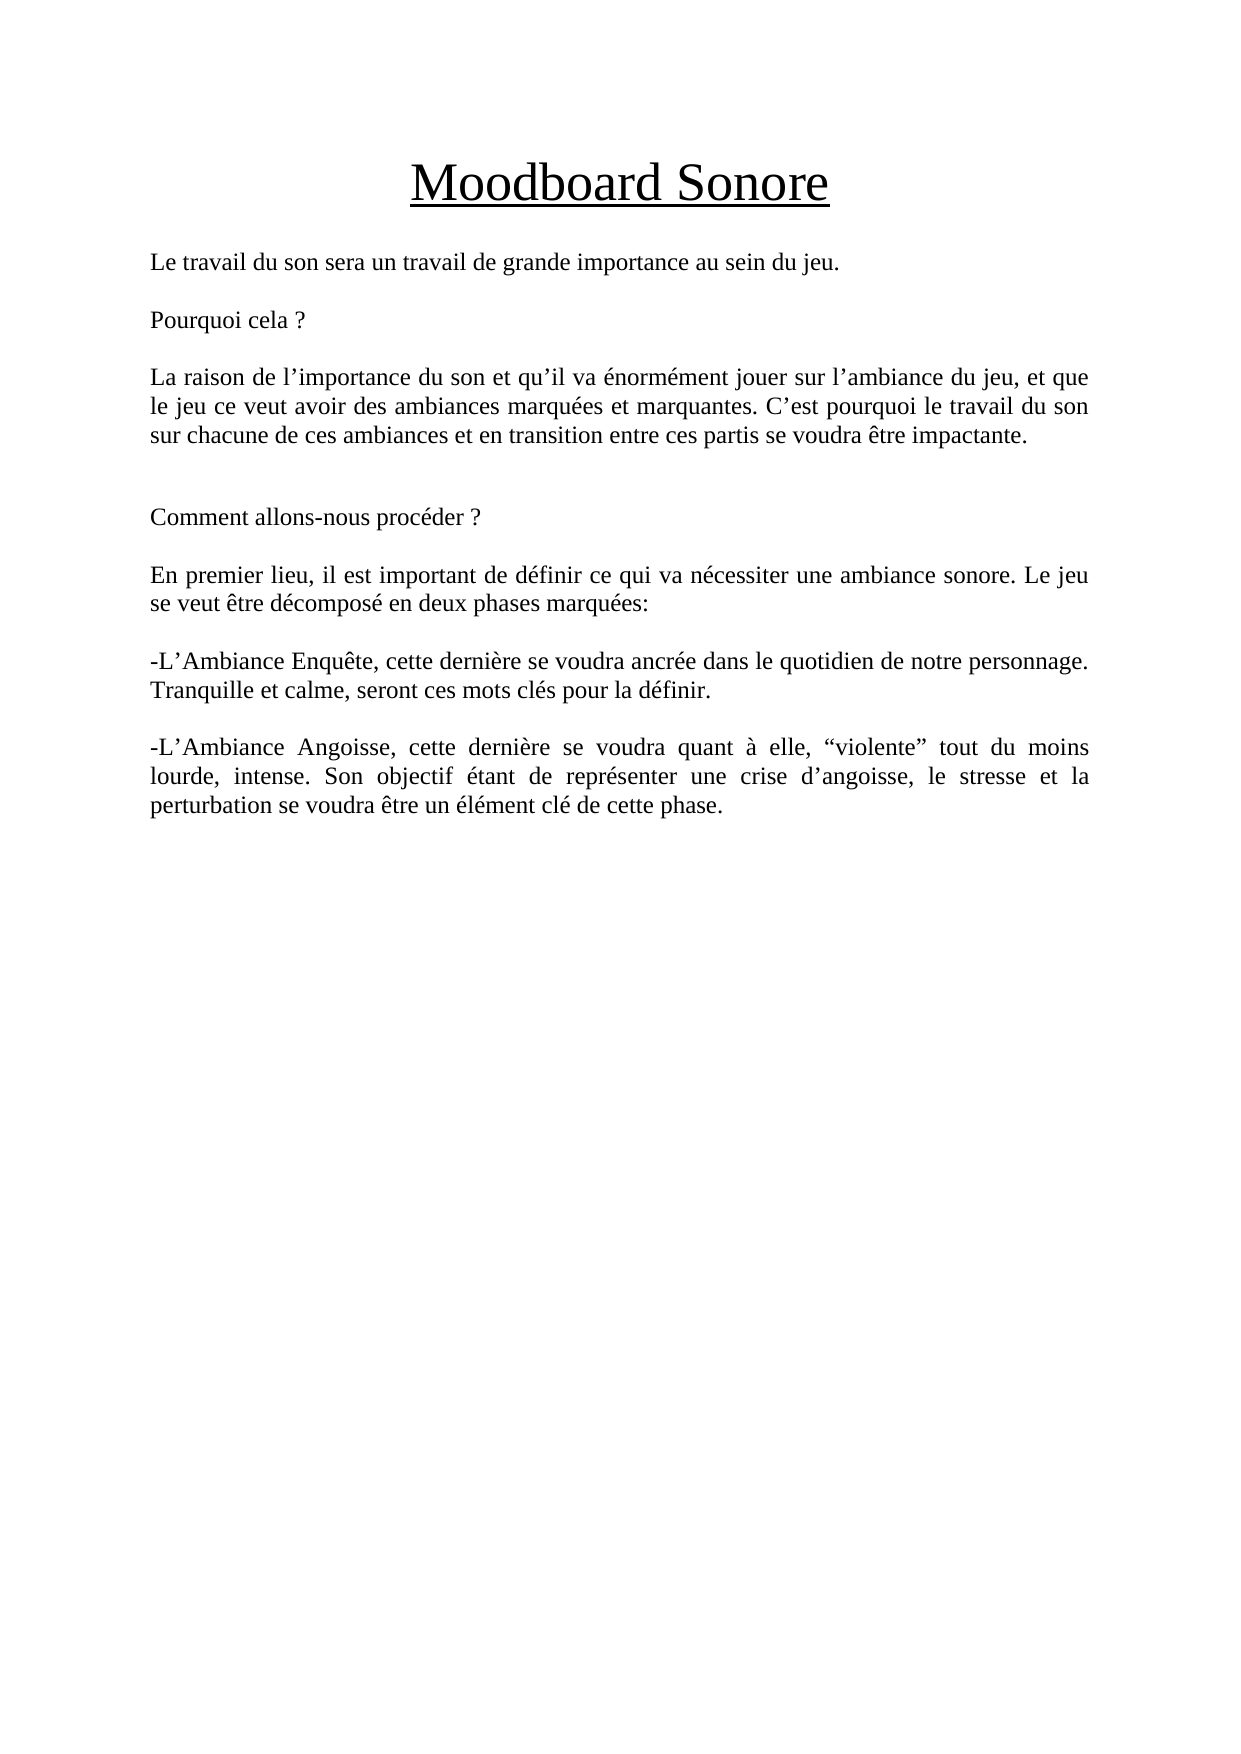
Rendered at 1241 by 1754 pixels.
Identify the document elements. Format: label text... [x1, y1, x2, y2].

text -L’Ambiance Enquête, cette dernière se voudra ancrée dans le quotidien de notre personnage. Tranquille et calme, seront ces mots clés pour la définir. [150, 646, 1090, 703]
text -L’Ambiance Angoisse, cette dernière se voudra quant à elle, “violente” tout du moins lourde, intense. Son objectif étant de représenter une crise d’angoisse, le stresse et la perturbation se voudra être un élément clé de cette phase. [150, 732, 1090, 818]
text En premier lieu, il est important de définir ce qui va nécessiter une ambiance sonore. Le jeu se veut être décomposé en deux phases marquées: [150, 560, 1090, 617]
text Pourquoi cela ? [150, 305, 1090, 333]
text Le travail du son sera un travail de grande importance au sein du jeu. [150, 247, 1090, 276]
text Moodboard Sonore [150, 150, 1090, 212]
text Comment allons-nous procéder ? [150, 502, 1090, 531]
text La raison de l’importance du son et qu’il va énormément jouer sur l’ambiance du jeu, et que le jeu ce veut avoir des ambiances marquées et marquantes. C’est pourquoi le travail du son sur chacune de ces ambiances et en transition entre ces partis se voudra être impactante. [150, 362, 1090, 448]
